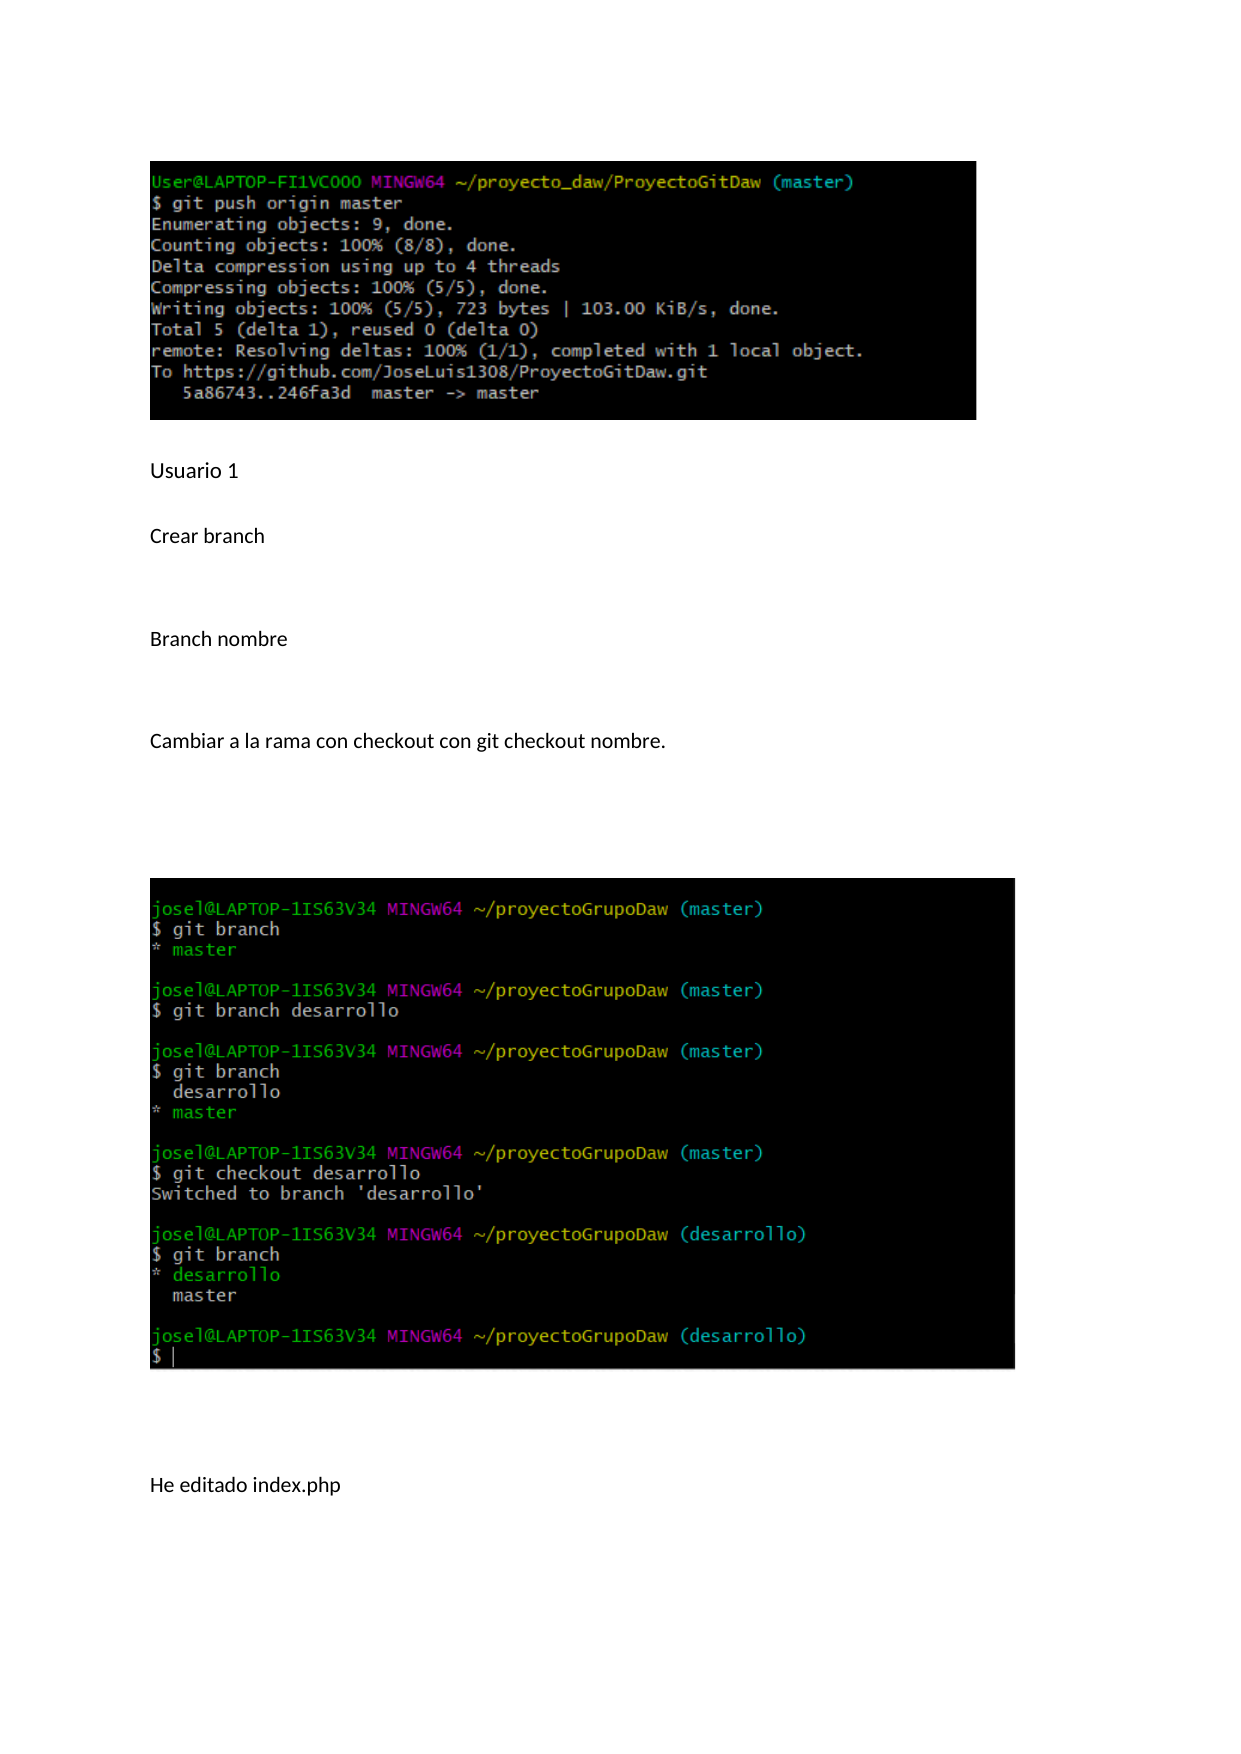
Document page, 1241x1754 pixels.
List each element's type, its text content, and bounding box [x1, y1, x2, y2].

text Cambiar a la rama con checkout con git checkout nombre. [150, 724, 1090, 757]
picture [150, 878, 1016, 1372]
picture [150, 161, 977, 420]
text He editado index.php [150, 1468, 1090, 1501]
text Branch nombre [150, 622, 1090, 654]
text Usuario 1 [150, 454, 1090, 487]
text Crear branch [150, 519, 1090, 552]
